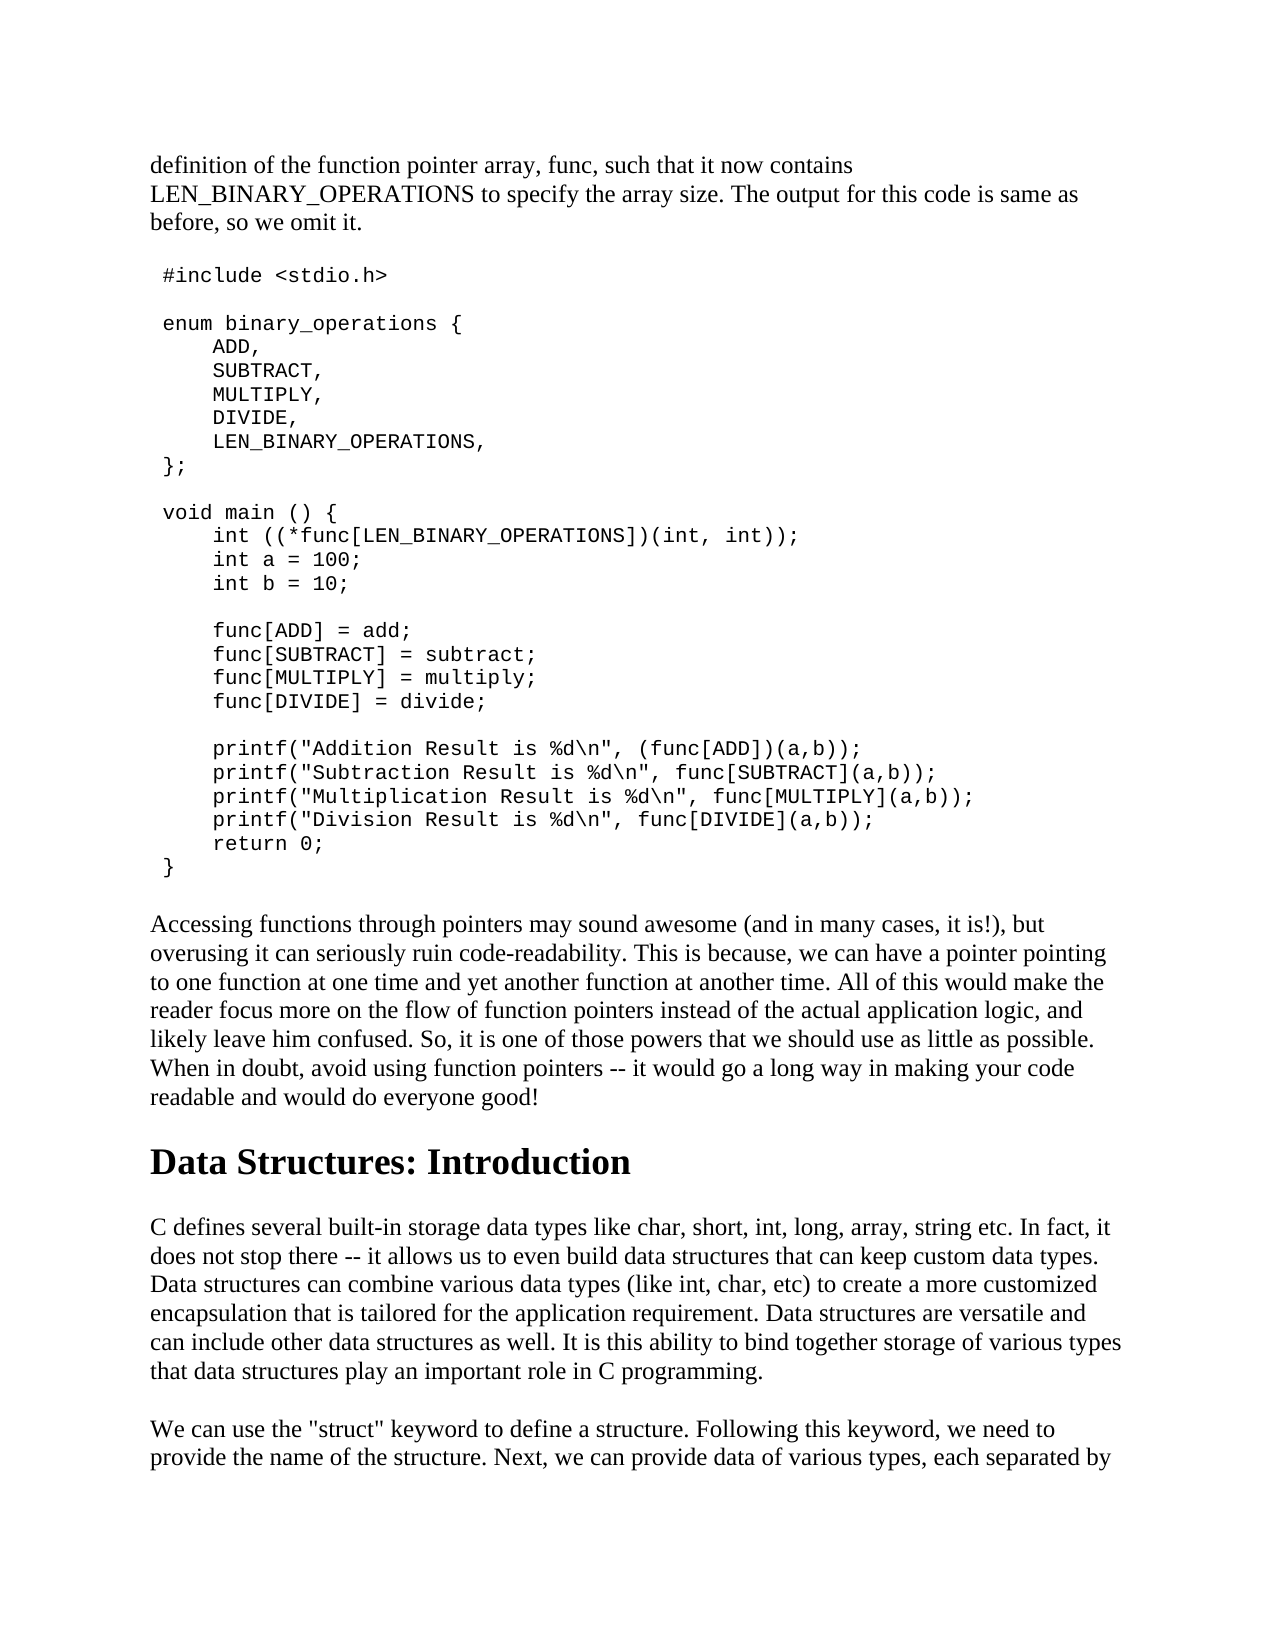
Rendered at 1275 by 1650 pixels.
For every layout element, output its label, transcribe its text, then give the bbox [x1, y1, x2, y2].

text MULTIPLY, [150, 384, 1125, 407]
text LEN_BINARY_OPERATIONS, [150, 431, 1125, 454]
text ADD, [150, 336, 1125, 360]
text int ((*func[LEN_BINARY_OPERATIONS])(int, int)); [150, 526, 1125, 549]
text printf("Multiplication Result is %d\n", func[MULTIPLY](a,b)); [150, 786, 1125, 809]
text printf("Division Result is %d\n", func[DIVIDE](a,b)); [150, 809, 1125, 833]
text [150, 1414, 1125, 1471]
text } [150, 857, 1125, 880]
text func[SUBTRACT] = subtract; [150, 644, 1125, 667]
text #include <stdio.h> [150, 265, 1125, 289]
text func[DIVIDE] = divide; [150, 691, 1125, 715]
subtitle Data Structures: Introduction [150, 1140, 1125, 1183]
text printf("Subtraction Result is %d\n", func[SUBTRACT](a,b)); [150, 762, 1125, 786]
text DIVIDE, [150, 407, 1125, 431]
text SUBTRACT, [150, 360, 1125, 384]
text enum binary_operations { [150, 313, 1125, 336]
text void main () { [150, 502, 1125, 526]
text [150, 150, 1125, 236]
text int a = 100; [150, 549, 1125, 573]
text return 0; [150, 833, 1125, 857]
text C defines several built-in storage data types like char, short, int, long, array, string etc. In fact, it does not stop there -- it allows us to even build data structures that can keep custom data types. Data structures can combine various data types (like int, char, etc) to create a more customized encapsulation that is tailored for the application requirement. Data structures are versatile and can include other data structures as well. It is this ability to bind together storage of various types that data structures play an important role in C programming. [150, 1212, 1125, 1384]
text printf("Addition Result is %d\n", (func[ADD])(a,b)); [150, 738, 1125, 762]
text func[ADD] = add; [150, 620, 1125, 644]
text Accessing functions through pointers may sound awesome (and in many cases, it is!), but overusing it can seriously ruin code-readability. This is because, we can have a pointer pointing to one function at one time and yet another function at another time. All of this would make the reader focus more on the flow of function pointers instead of the actual application logic, and likely leave him confused. So, it is one of those powers that we should use as little as possible. When in doubt, avoid using function pointers -- it would go a long way in making your code readable and would do everyone good! [150, 909, 1125, 1111]
text int b = 10; [150, 573, 1125, 596]
text func[MULTIPLY] = multiply; [150, 667, 1125, 691]
text }; [150, 454, 1125, 478]
